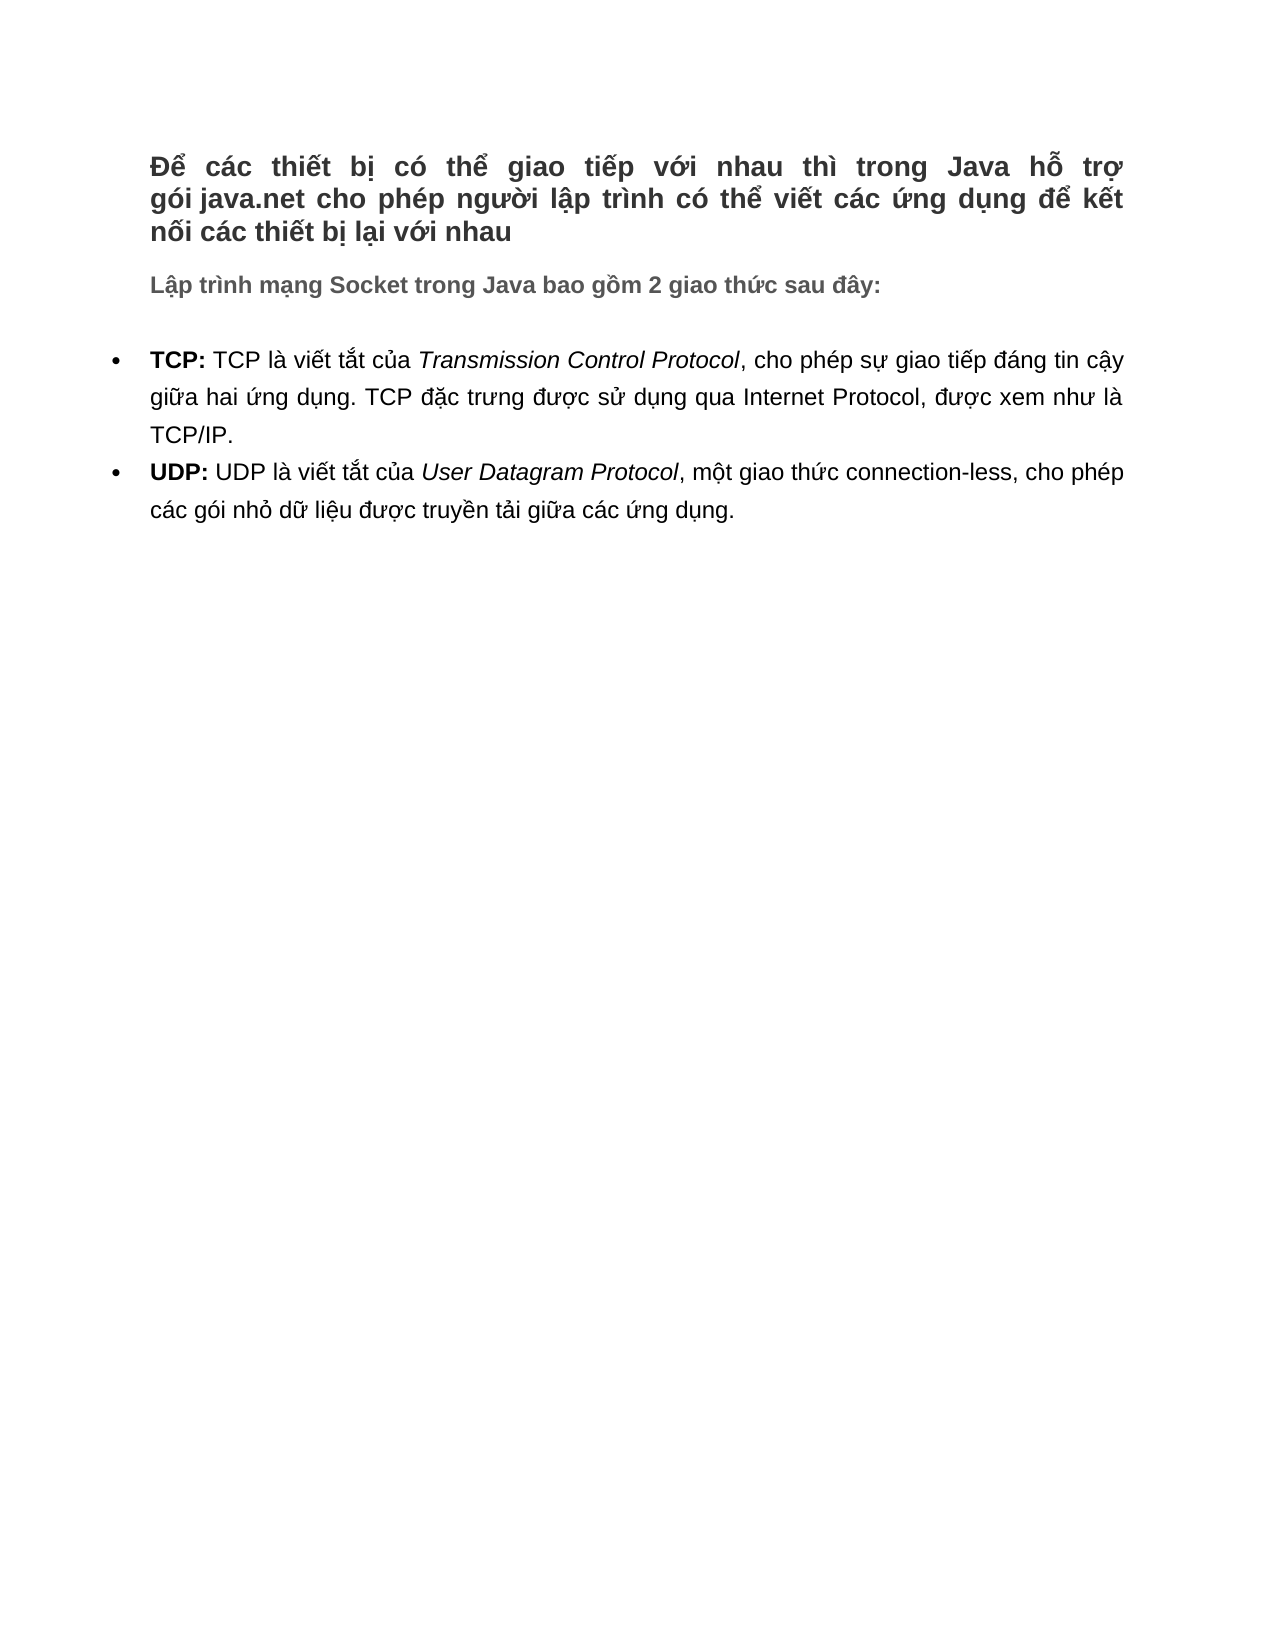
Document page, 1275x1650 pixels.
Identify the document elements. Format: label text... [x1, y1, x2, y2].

text Lập trình mạng Socket trong Java bao gồm 2 giao thức sau đây: [150, 271, 1125, 298]
list UDP: UDP là viết tắt của User Datagram Protocol, một giao thức connection-less, cho phép các gói nhỏ dữ liệu được truyền tải giữa các ứng dụng. [112, 448, 1125, 523]
list TCP: TCP là viết tắt của Transmission Control Protocol, cho phép sự giao tiếp đáng tin cậy giữa hai ứng dụng. TCP đặc trưng được sử dụng qua Internet Protocol, được xem như là TCP/IP. [112, 336, 1125, 448]
text Để các thiết bị có thể giao tiếp với nhau thì trong Java hỗ trợ gói java.net cho phép người lập trình có thể viết các ứng dụng để kết nối các thiết bị lại với nhau [150, 150, 1125, 247]
